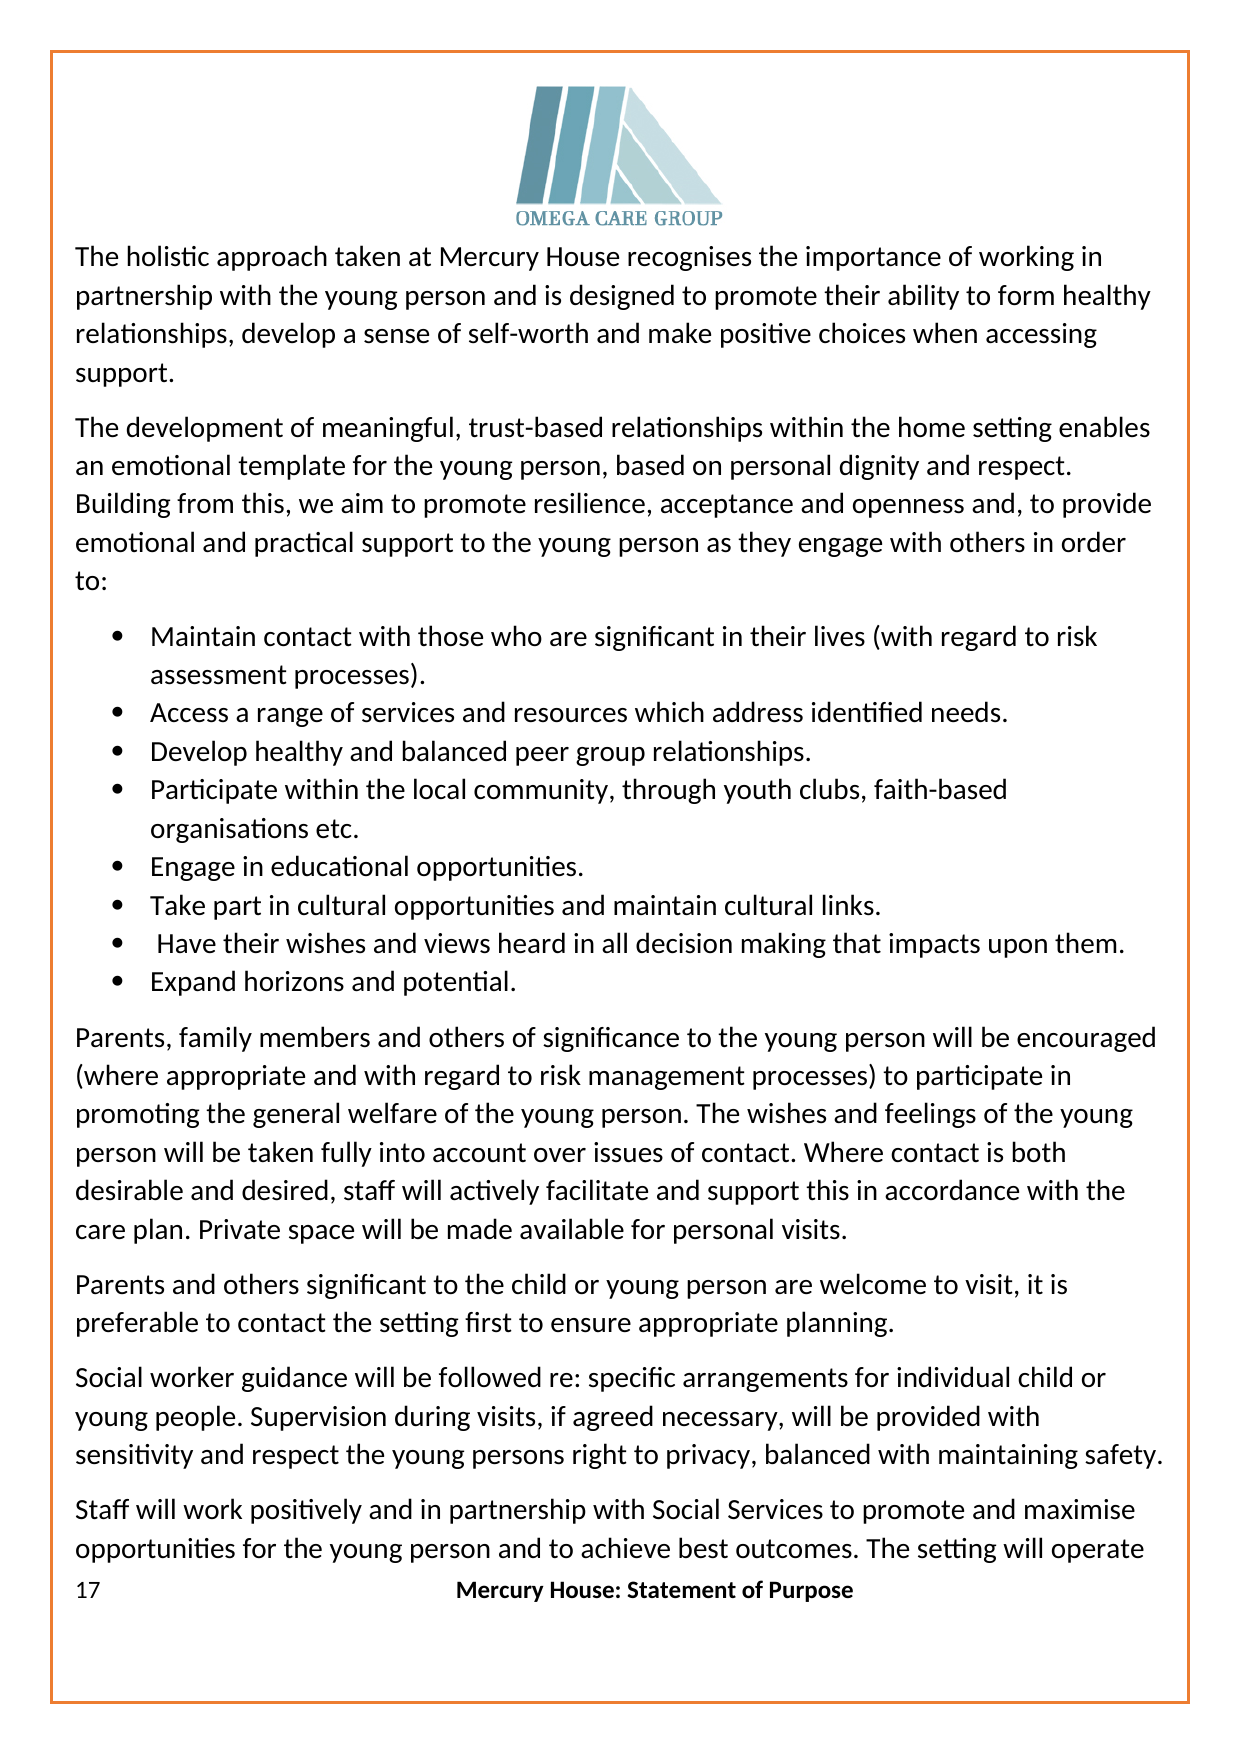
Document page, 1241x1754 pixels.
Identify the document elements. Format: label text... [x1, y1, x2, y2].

list Have their wishes and views heard in all decision making that impacts upon them. [112, 925, 1165, 961]
text The development of meaningful, trust-based relationships within the home setting enables an emotional template for the young person, based on personal dignity and respect. Building from this, we aim to promote resilience, acceptance and openness and, to provide emotional and practical support to the young person as they engage with others in order to: [75, 409, 1165, 598]
picture [504, 73, 736, 239]
text The holistic approach taken at Mercury House recognises the importance of working in partnership with the young person and is designed to promote their ability to form healthy relationships, develop a sense of self-worth and make positive choices when accessing support. [75, 238, 1165, 389]
list Maintain contact with those who are significant in their lives (with regard to risk assessment processes). [112, 618, 1165, 692]
list Expand horizons and potential. [112, 963, 1165, 999]
list Engage in educational opportunities. [112, 848, 1165, 884]
text Parents and others significant to the child or young person are welcome to visit, it is preferable to contact the setting first to ensure appropriate planning. [75, 1266, 1165, 1340]
list Develop healthy and balanced peer group relationships. [112, 733, 1165, 768]
list Take part in cultural opportunities and maintain cultural links. [112, 887, 1165, 922]
text Parents, family members and others of significance to the young person will be encouraged (where appropriate and with regard to risk management processes) to participate in promoting the general welfare of the young person. The wishes and feelings of the young person will be taken fully into account over issues of contact. Where contact is both desirable and desired, staff will actively facilitate and support this in accordance with the care plan. Private space will be made available for personal visits. [75, 1019, 1165, 1246]
list Access a range of services and resources which address identified needs. [112, 694, 1165, 730]
text Social worker guidance will be followed re: specific arrangements for individual child or young people. Supervision during visits, if agreed necessary, will be provided with sensitivity and respect the young persons right to privacy, balanced with maintaining safety. [75, 1359, 1165, 1472]
list Participate within the local community, through youth clubs, faith-based organisations etc. [112, 771, 1165, 845]
